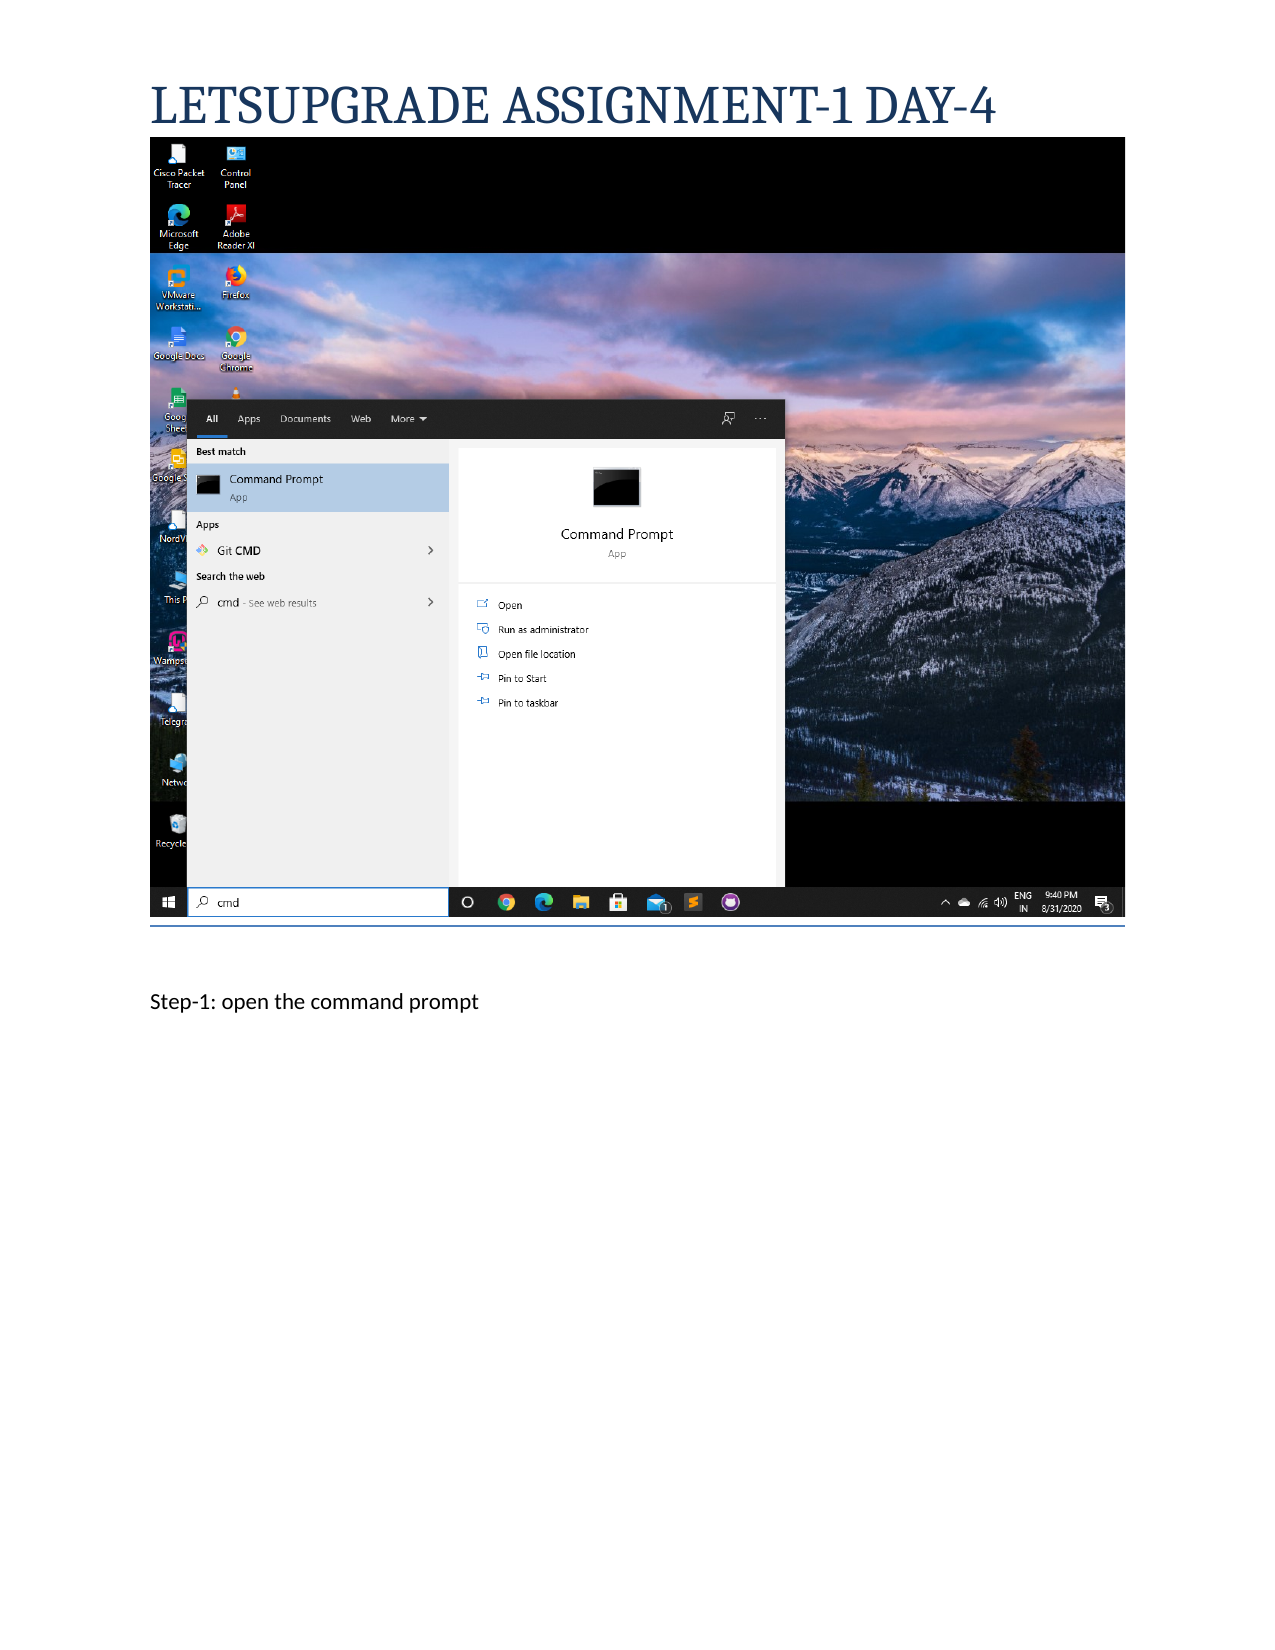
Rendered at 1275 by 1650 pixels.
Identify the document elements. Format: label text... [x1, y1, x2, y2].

picture [150, 137, 1125, 917]
text Step-1: open the command prompt [150, 987, 1125, 1015]
